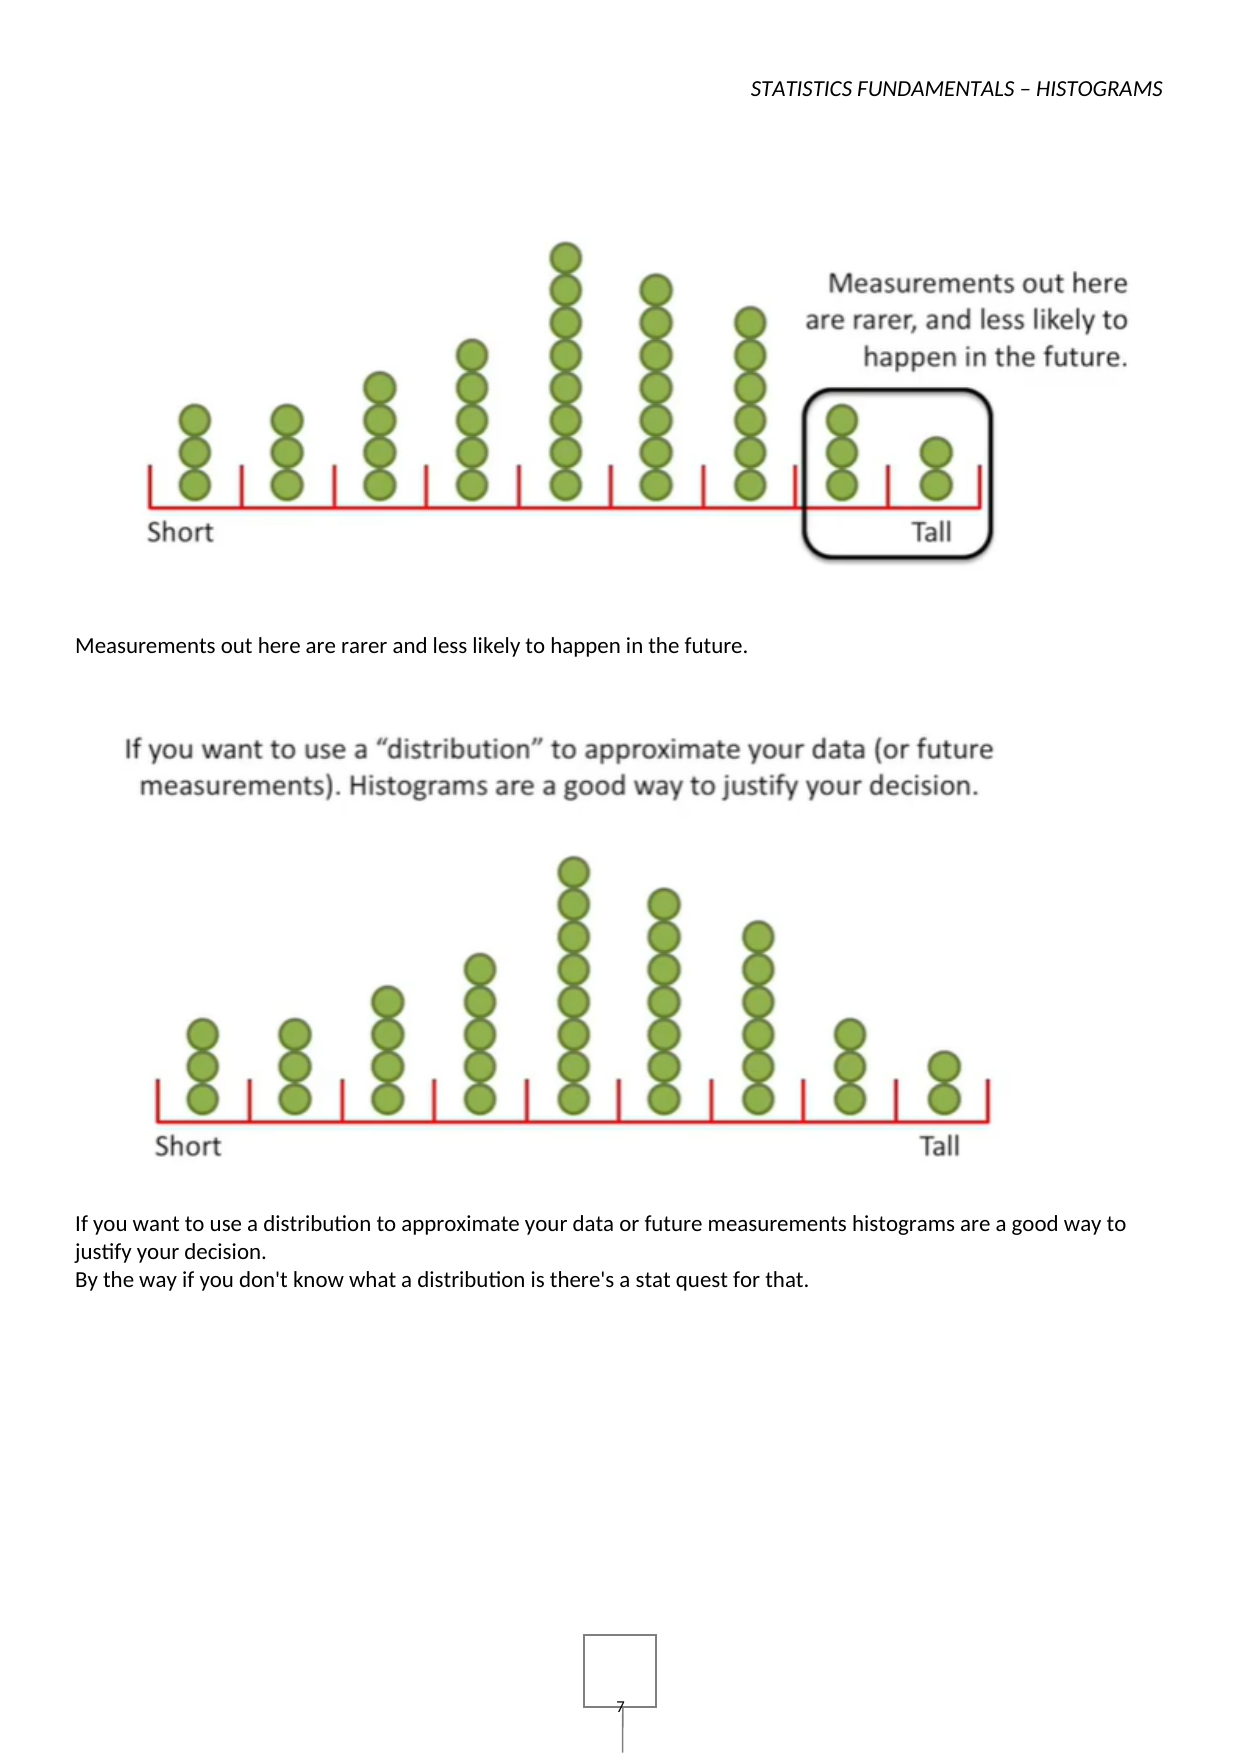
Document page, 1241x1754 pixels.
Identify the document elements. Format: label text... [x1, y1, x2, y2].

text If you want to use a distribution to approximate your data or future measurements histograms are a good way to justify your decision. [75, 1209, 1165, 1265]
picture [75, 687, 1085, 1210]
picture [75, 129, 1155, 632]
text Measurements out here are rarer and less likely to happen in the future. [75, 631, 1165, 659]
text By the way if you don't know what a distribution is there's a stat quest for that. [75, 1265, 1165, 1293]
